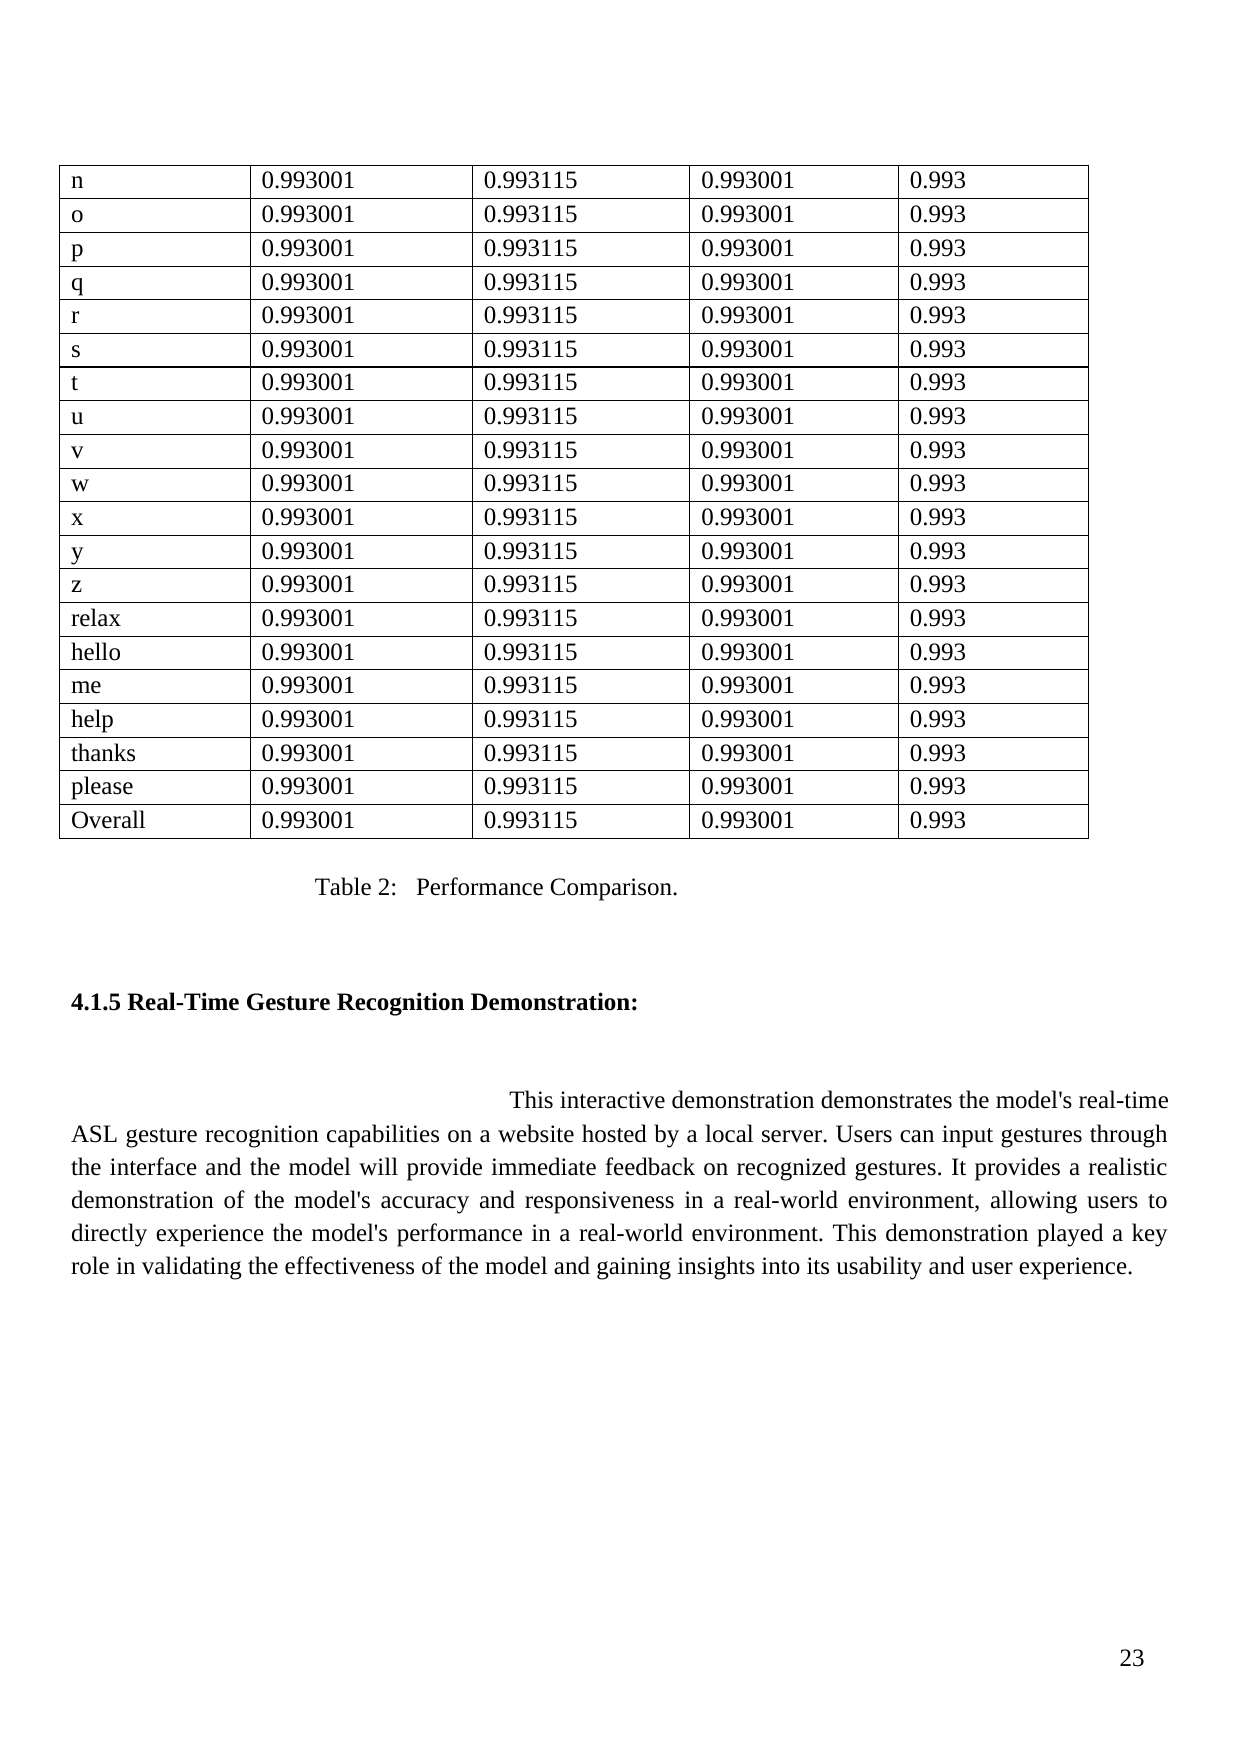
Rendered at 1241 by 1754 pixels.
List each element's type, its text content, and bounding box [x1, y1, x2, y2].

table_cell r [60, 300, 250, 333]
table_cell q [60, 267, 250, 299]
table_cell 0.993115 [473, 771, 689, 804]
text This interactive demonstration demonstrates the model's real-time ASL gesture recognition capabilities on a website hosted by a local server. Users can input gestures through the interface and the model will provide immediate feedback on recognized gestures. It provides a realistic demonstration of the model's accuracy and responsiveness in a real-world environment, allowing users to directly experience the model's performance in a real-world environment. This demonstration played a key role in validating the effectiveness of the model and gaining insights into its usability and user experience. [71, 1086, 1169, 1279]
table_cell 0.993115 [473, 334, 689, 366]
table_cell 0.993115 [473, 670, 689, 703]
table_cell 0.993001 [251, 771, 472, 804]
table_cell 0.993 [899, 166, 1088, 198]
table_cell 0.993 [899, 300, 1088, 333]
table_cell 0.993001 [251, 300, 472, 333]
table_cell 0.993115 [473, 469, 689, 501]
table_cell relax [60, 603, 250, 636]
table_cell 0.993001 [690, 334, 898, 366]
table_cell 0.993001 [690, 771, 898, 804]
table_cell p [60, 233, 250, 266]
table_cell 0.993 [899, 603, 1088, 636]
table_cell 0.993001 [251, 233, 472, 266]
text 4.1.5 Real-Time Gesture Recognition Demonstration: [71, 987, 1169, 1015]
text Table 2: Performance Comparison. [71, 872, 1169, 900]
table_cell 0.993 [899, 536, 1088, 568]
table_cell 0.993115 [473, 233, 689, 266]
table_cell 0.993001 [251, 166, 472, 198]
table_cell 0.993001 [690, 603, 898, 636]
table_cell 0.993001 [690, 670, 898, 703]
table_cell 0.993001 [690, 805, 898, 837]
table_cell 0.993001 [251, 738, 472, 770]
table_cell w [60, 469, 250, 501]
table_cell z [60, 569, 250, 602]
table_cell 0.993001 [251, 267, 472, 299]
table_cell 0.993 [899, 738, 1088, 770]
table_cell v [60, 435, 250, 467]
table_cell 0.993 [899, 670, 1088, 703]
table_cell thanks [60, 738, 250, 770]
table_cell 0.993001 [251, 637, 472, 669]
table_cell 0.993001 [690, 704, 898, 737]
table_cell 0.993001 [251, 401, 472, 434]
table_cell 0.993001 [690, 267, 898, 299]
table_cell 0.993001 [251, 435, 472, 467]
table_cell 0.993001 [251, 368, 472, 400]
table_cell 0.993115 [473, 704, 689, 737]
table_cell 0.993115 [473, 300, 689, 333]
table_cell 0.993115 [473, 401, 689, 434]
table_cell 0.993 [899, 233, 1088, 266]
table_cell please [60, 771, 250, 804]
table_cell y [60, 536, 250, 568]
table_cell s [60, 334, 250, 366]
table_cell n [60, 166, 250, 198]
table_cell 0.993001 [690, 569, 898, 602]
table_cell 0.993115 [473, 166, 689, 198]
table_cell 0.993001 [690, 166, 898, 198]
table_cell 0.993 [899, 267, 1088, 299]
table_cell 0.993 [899, 704, 1088, 737]
table_cell 0.993001 [251, 536, 472, 568]
table_cell 0.993001 [690, 300, 898, 333]
table_cell 0.993115 [473, 199, 689, 232]
table_cell 0.993001 [690, 233, 898, 266]
table_cell 0.993 [899, 637, 1088, 669]
table_cell 0.993115 [473, 267, 689, 299]
table_cell 0.993115 [473, 569, 689, 602]
table_cell 0.993001 [251, 199, 472, 232]
table_cell 0.993001 [690, 469, 898, 501]
table_cell 0.993115 [473, 536, 689, 568]
table_cell 0.993115 [473, 738, 689, 770]
table_cell x [60, 502, 250, 535]
table_cell 0.993 [899, 805, 1088, 837]
table_cell 0.993001 [690, 199, 898, 232]
table_cell 0.993 [899, 368, 1088, 400]
table_cell u [60, 401, 250, 434]
table_cell 0.993001 [251, 569, 472, 602]
table_cell 0.993115 [473, 637, 689, 669]
table_cell 0.993 [899, 435, 1088, 467]
table_cell 0.993001 [690, 435, 898, 467]
table_cell 0.993001 [251, 704, 472, 737]
table_cell 0.993001 [690, 738, 898, 770]
table_cell 0.993001 [690, 637, 898, 669]
table_cell hello [60, 637, 250, 669]
table_cell me [60, 670, 250, 703]
table_cell 0.993 [899, 469, 1088, 501]
table_cell 0.993 [899, 502, 1088, 535]
table_cell 0.993 [899, 771, 1088, 804]
table_cell 0.993001 [690, 502, 898, 535]
table_cell help [60, 704, 250, 737]
table_cell 0.993001 [251, 469, 472, 501]
table_cell 0.993115 [473, 435, 689, 467]
table_cell 0.993001 [251, 502, 472, 535]
table_cell 0.993 [899, 569, 1088, 602]
table_cell 0.993 [899, 334, 1088, 366]
table_cell 0.993001 [690, 368, 898, 400]
table_cell 0.993001 [690, 401, 898, 434]
table_cell 0.993 [899, 401, 1088, 434]
table_cell 0.993 [899, 199, 1088, 232]
table_cell 0.993001 [690, 536, 898, 568]
table_cell Overall [60, 805, 250, 837]
table_cell 0.993115 [473, 603, 689, 636]
table_cell 0.993115 [473, 502, 689, 535]
table_cell 0.993001 [251, 334, 472, 366]
table_cell 0.993115 [473, 368, 689, 400]
table_cell 0.993001 [251, 603, 472, 636]
table_cell 0.993001 [251, 670, 472, 703]
table_cell 0.993115 [473, 805, 689, 837]
table_cell o [60, 199, 250, 232]
table_cell 0.993001 [251, 805, 472, 837]
table_cell t [60, 368, 250, 400]
